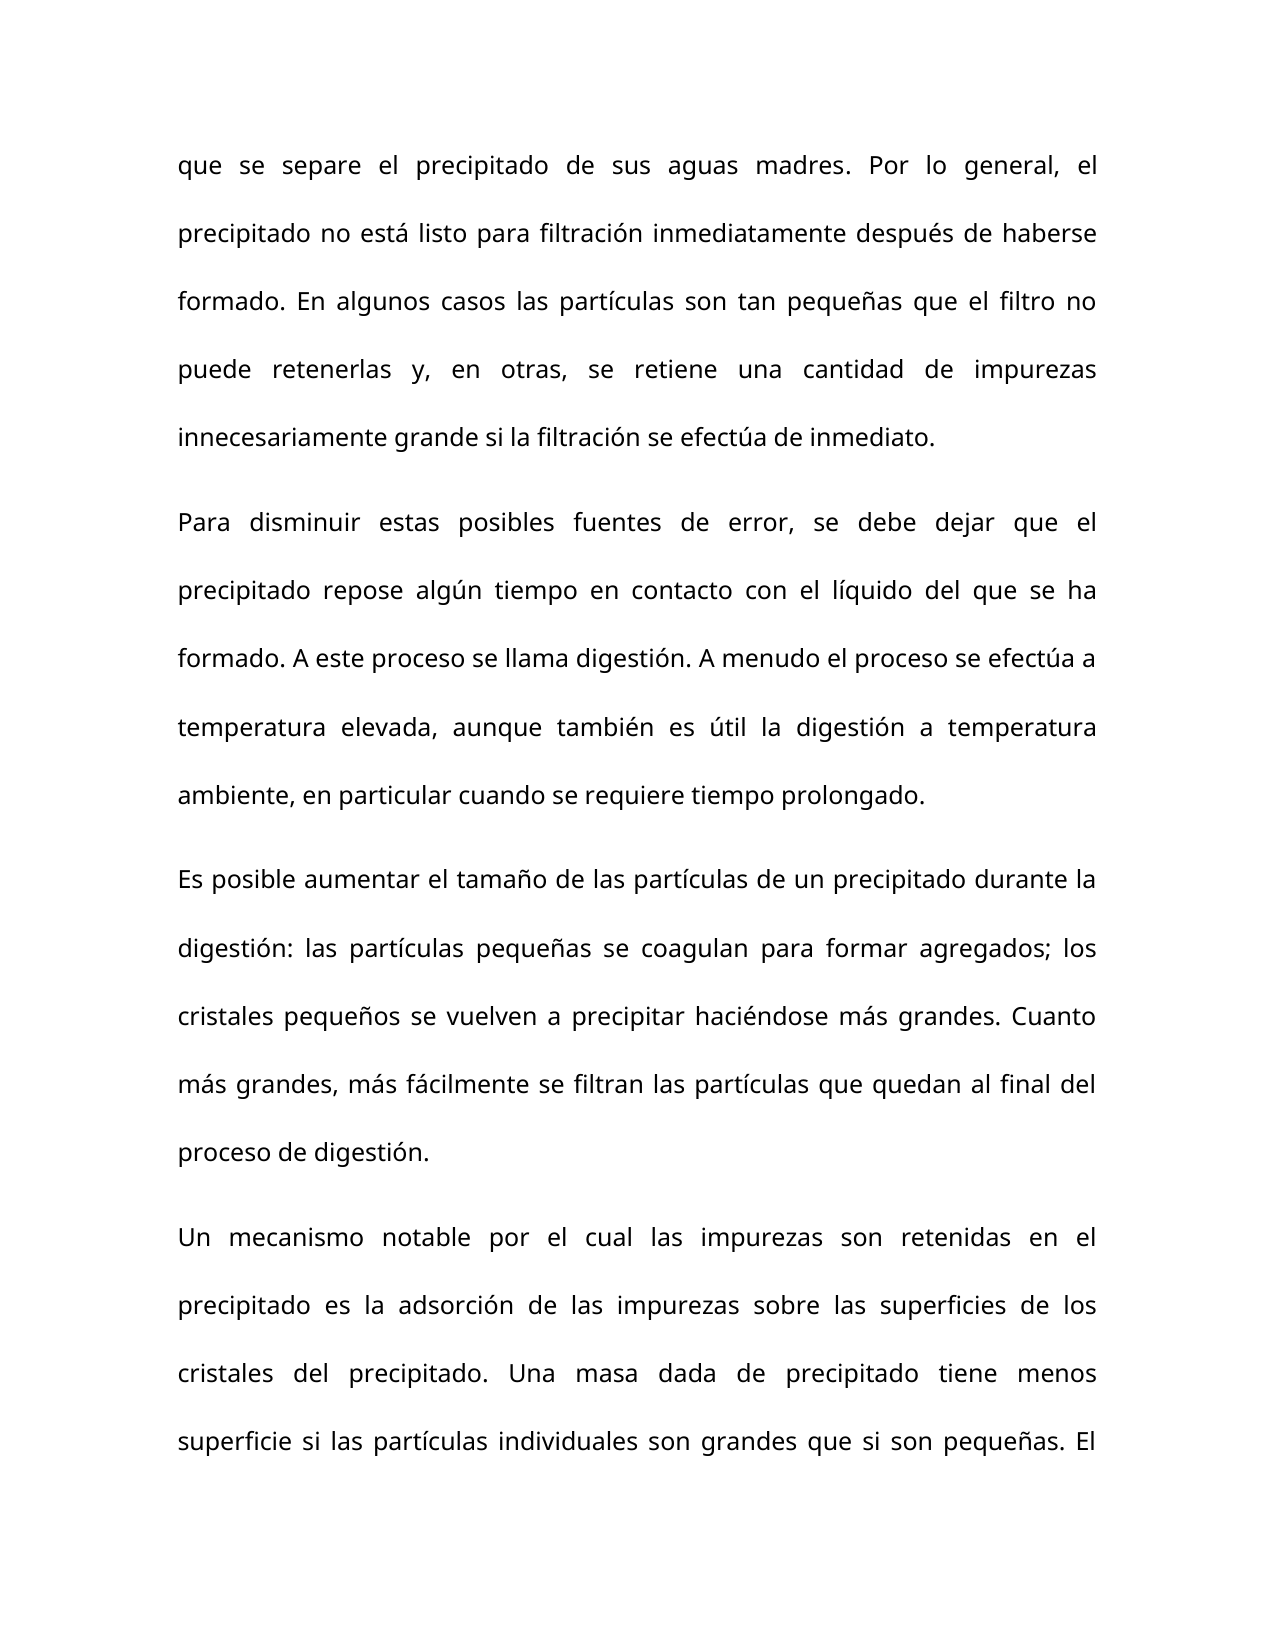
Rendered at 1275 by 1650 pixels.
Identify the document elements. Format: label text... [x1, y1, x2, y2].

text Es posible aumentar el tamaño de las partículas de un precipitado durante la digestión: las partículas pequeñas se coagulan para formar agregados; los cristales pequeños se vuelven a precipitar haciéndose más grandes. Cuanto más grandes, más fácilmente se filtran las partículas que quedan al final del proceso de digestión. [177, 862, 1098, 1169]
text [177, 148, 1098, 454]
text Para disminuir estas posibles fuentes de error, se debe dejar que el precipitado repose algún tiempo en contacto con el líquido del que se ha formado. A este proceso se llama digestión. A menudo el proceso se efectúa a temperatura elevada, aunque también es útil la digestión a temperatura ambiente, en particular cuando se requiere tiempo prolongado. [177, 505, 1098, 811]
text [177, 1219, 1098, 1458]
